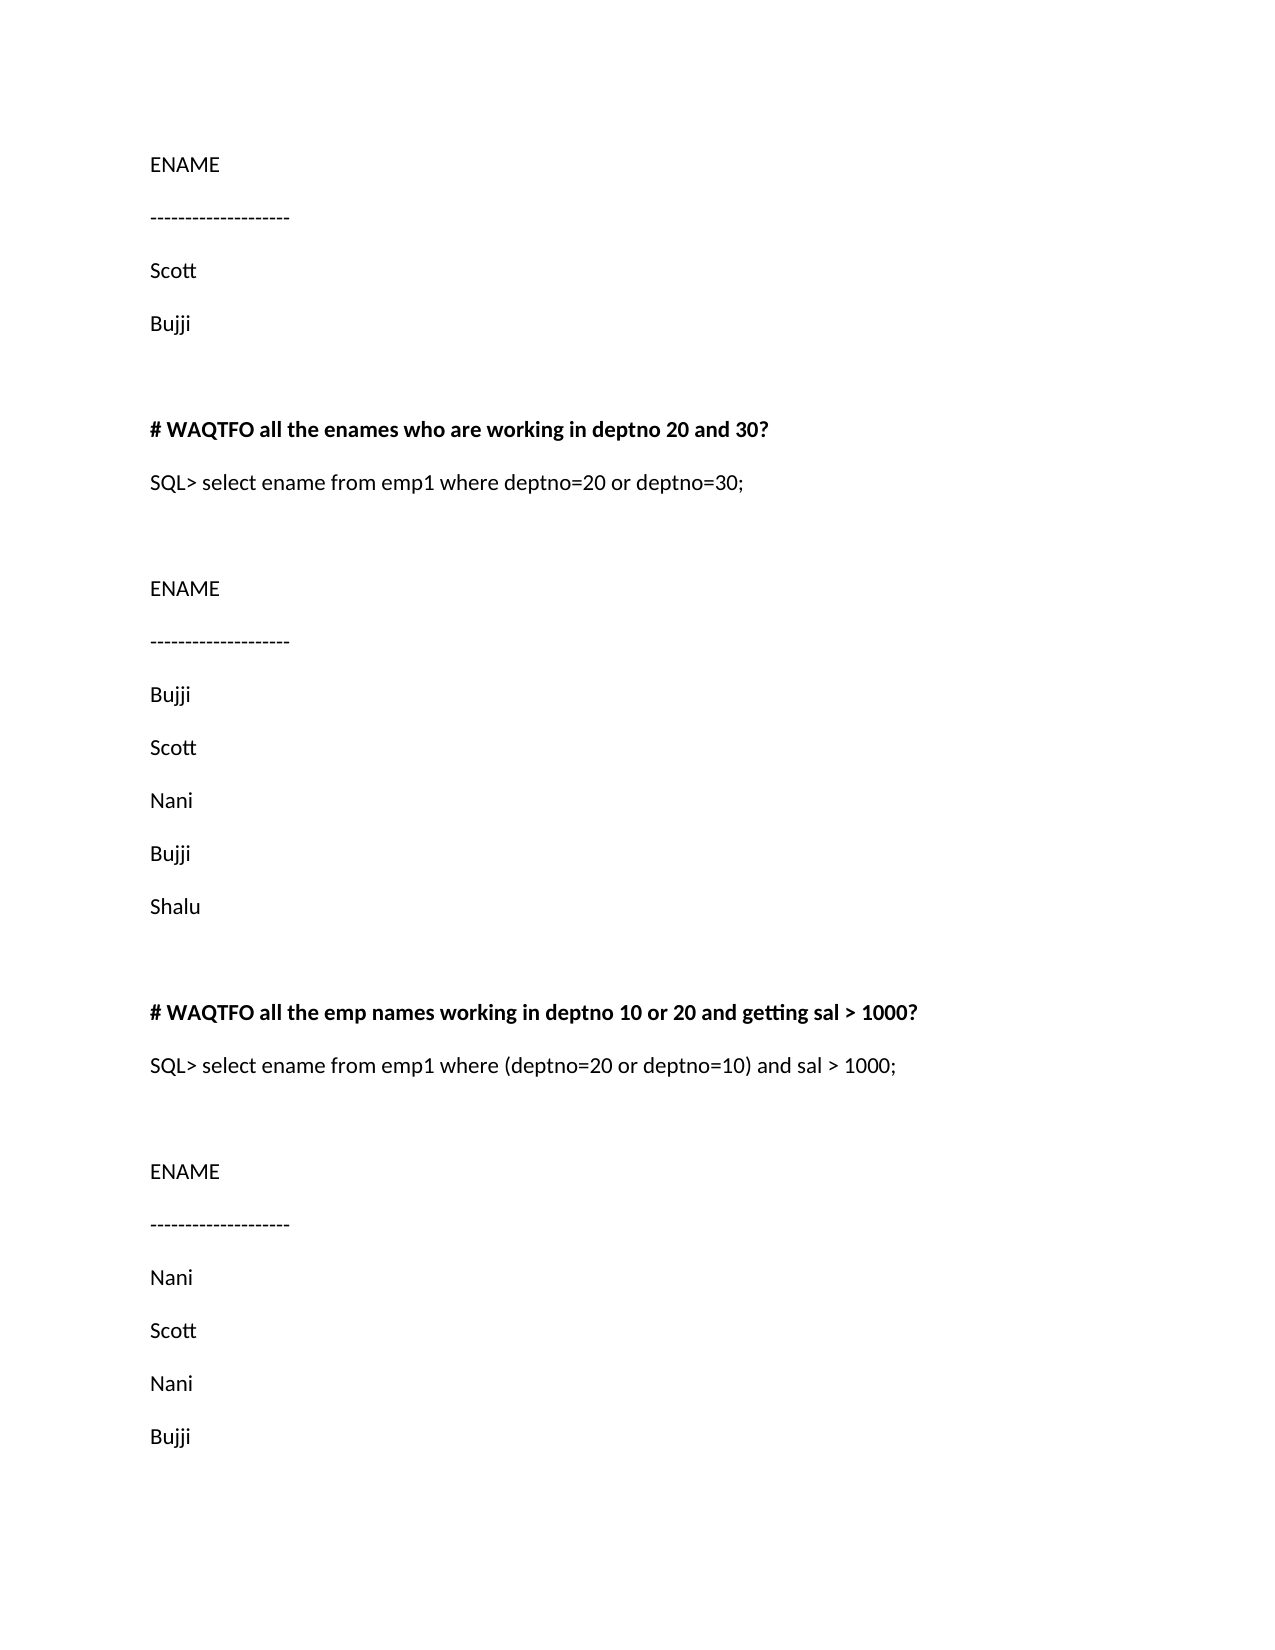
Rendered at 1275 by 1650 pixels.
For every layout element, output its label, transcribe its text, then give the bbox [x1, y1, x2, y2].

text Bujji [150, 839, 1125, 867]
text Bujji [150, 1422, 1125, 1451]
text # WAQTFO all the emp names working in deptno 10 or 20 and getting sal > 1000? [150, 998, 1125, 1026]
text SQL> select ename from emp1 where (deptno=20 or deptno=10) and sal > 1000; [150, 1051, 1125, 1079]
text Nani [150, 1369, 1125, 1397]
text Scott [150, 256, 1125, 284]
text # WAQTFO all the enames who are working in deptno 20 and 30? [150, 415, 1125, 443]
text Bujji [150, 680, 1125, 708]
text Shalu [150, 892, 1125, 920]
text -------------------- [150, 1210, 1125, 1238]
text Bujji [150, 309, 1125, 337]
text SQL> select ename from emp1 where deptno=20 or deptno=30; [150, 468, 1125, 496]
text Nani [150, 1263, 1125, 1291]
text -------------------- [150, 627, 1125, 655]
text ENAME [150, 1157, 1125, 1185]
text -------------------- [150, 203, 1125, 231]
text Scott [150, 733, 1125, 761]
text Scott [150, 1316, 1125, 1344]
text ENAME [150, 574, 1125, 602]
text ENAME [150, 150, 1125, 178]
text Nani [150, 786, 1125, 814]
